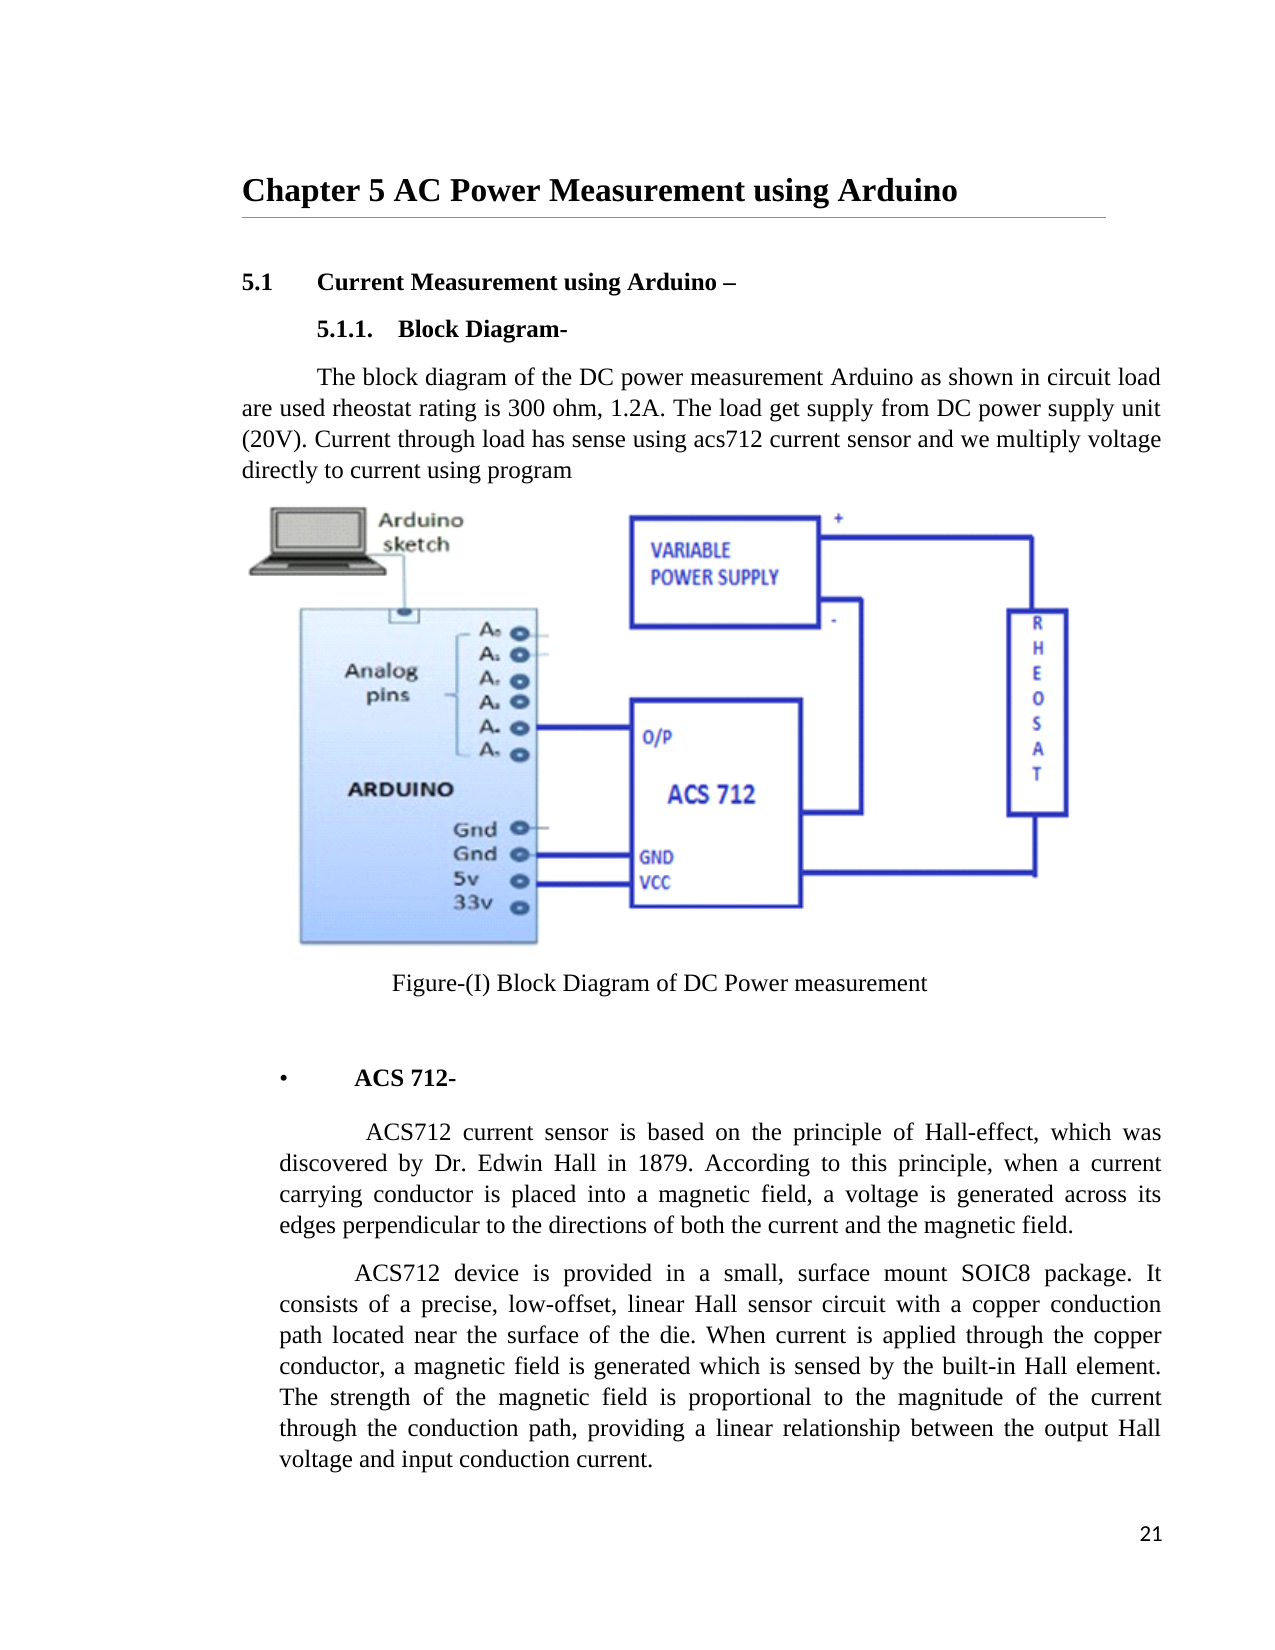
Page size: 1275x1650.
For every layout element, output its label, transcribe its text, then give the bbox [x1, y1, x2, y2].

text The block diagram of the DC power measurement Arduino as shown in circuit load are used rheostat rating is 300 ohm, 1.2A. The load get supply from DC power supply unit (20V). Current through load has sense using acs712 current sensor and we multiply voltage directly to current using program [242, 362, 1162, 484]
text 5.1 Current Measurement using Arduino – [242, 267, 1162, 296]
text ACS712 device is provided in a small, surface mount SOIC8 package. It consists of a precise, low-offset, linear Hall sensor circuit with a copper conduction path located near the surface of the die. When current is applied through the copper conductor, a magnetic field is generated which is sensed by the built-in Hall element. The strength of the magnetic field is proportional to the magnitude of the current through the conduction path, providing a linear relationship between the output Hall voltage and input conduction current. [279, 1258, 1162, 1473]
text Chapter 5 AC Power Measurement using Arduino [242, 171, 1106, 217]
picture [241, 503, 1078, 950]
list ACS 712- [279, 1063, 1162, 1092]
text 5.1.1. Block Diagram- [242, 314, 1162, 343]
text Figure-(I) Block Diagram of DC Power measurement [317, 968, 1162, 997]
text ACS712 current sensor is based on the principle of Hall-effect, which was discovered by Dr. Edwin Hall in 1879. According to this principle, when a current carrying conductor is placed into a magnetic field, a voltage is generated across its edges perpendicular to the directions of both the current and the magnetic field. [279, 1117, 1162, 1239]
